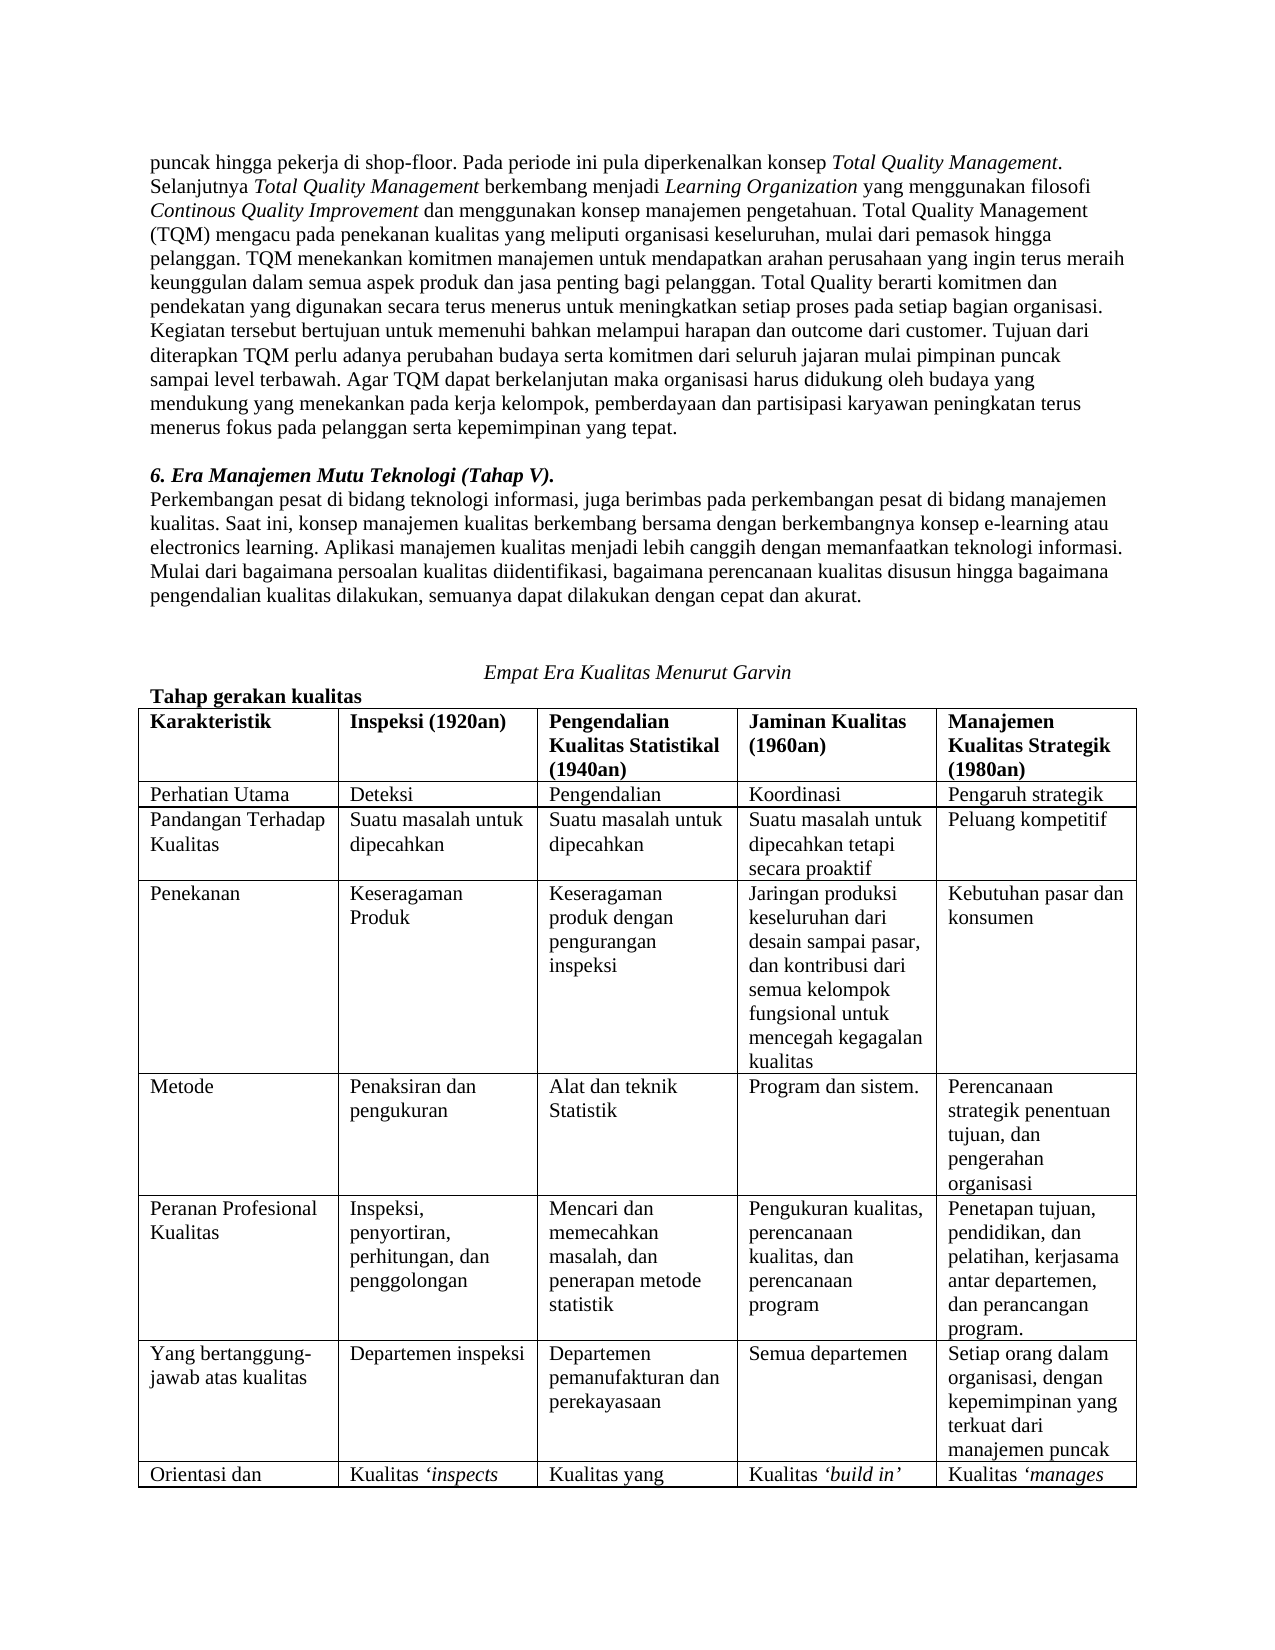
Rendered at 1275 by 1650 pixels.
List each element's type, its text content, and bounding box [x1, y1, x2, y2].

table_cell Pengendalian [538, 782, 737, 806]
table_cell Keseragaman produk dengan pengurangan inspeksi [538, 881, 737, 1073]
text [150, 150, 1125, 439]
table_cell Pengaruh strategik [937, 782, 1136, 806]
table_cell Departemen pemanufakturan dan perekayasaan [538, 1341, 737, 1461]
table_cell Perhatian Utama [139, 782, 338, 806]
table_cell Inspeksi, penyortiran, perhitungan, dan penggolongan [339, 1196, 537, 1340]
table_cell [538, 1462, 737, 1486]
table_cell Deteksi [339, 782, 537, 806]
text 6. Era Manajemen Mutu Teknologi (Tahap V). [150, 463, 1125, 487]
table_header Jaminan Kualitas (1960an) [738, 709, 936, 781]
table_cell Mencari dan memecahkan masalah, dan penerapan metode statistik [538, 1196, 737, 1340]
table_cell Penaksiran dan pengukuran [339, 1074, 537, 1194]
table_header Inspeksi (1920an) [339, 709, 537, 781]
table_header Pengendalian Kualitas Statistikal (1940an) [538, 709, 737, 781]
table_cell Perencanaan strategik penentuan tujuan, dan pengerahan organisasi [937, 1074, 1136, 1194]
table_cell Semua departemen [738, 1341, 936, 1461]
text Empat Era Kualitas Menurut Garvin [150, 660, 1125, 684]
table_cell Suatu masalah untuk dipecahkan [339, 808, 537, 879]
text Tahap gerakan kualitas [150, 684, 1125, 708]
table_cell Jaringan produksi keseluruhan dari desain sampai pasar, dan kontribusi dari semua kelompok fungsional untuk mencegah kegagalan kualitas [738, 881, 936, 1073]
table_header Manajemen Kualitas Strategik (1980an) [937, 709, 1136, 781]
table_cell Suatu masalah untuk dipecahkan [538, 808, 737, 879]
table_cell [937, 1462, 1136, 1486]
table_cell Yang bertanggung-jawab atas kualitas [139, 1341, 338, 1461]
table_cell Koordinasi [738, 782, 936, 806]
table_cell Penetapan tujuan, pendidikan, dan pelatihan, kerjasama antar departemen, dan perancangan program. [937, 1196, 1136, 1340]
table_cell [339, 1462, 537, 1486]
table_cell Kebutuhan pasar dan konsumen [937, 881, 1136, 1073]
table_cell Alat dan teknik Statistik [538, 1074, 737, 1194]
table_cell Setiap orang dalam organisasi, dengan kepemimpinan yang terkuat dari manajemen puncak [937, 1341, 1136, 1461]
table_cell Penekanan [139, 881, 338, 1073]
table_cell Program dan sistem. [738, 1074, 936, 1194]
table_cell Suatu masalah untuk dipecahkan tetapi secara proaktif [738, 808, 936, 879]
table_cell Pandangan Terhadap Kualitas [139, 808, 338, 879]
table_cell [139, 1462, 338, 1486]
table_cell Kualitas ‘build in’ [738, 1462, 936, 1486]
table_cell Keseragaman Produk [339, 881, 537, 1073]
table_cell Peranan Profesional Kualitas [139, 1196, 338, 1340]
table_header Karakteristik [139, 709, 338, 781]
table_cell Pengukuran kualitas, perencanaan kualitas, dan perencanaan program [738, 1196, 936, 1340]
table_cell Metode [139, 1074, 338, 1194]
table_cell Peluang kompetitif [937, 808, 1136, 879]
text Perkembangan pesat di bidang teknologi informasi, juga berimbas pada perkembangan pesat di bidang manajemen kualitas. Saat ini, konsep manajemen kualitas berkembang bersama dengan berkembangnya konsep e-learning atau electronics learning. Aplikasi manajemen kualitas menjadi lebih canggih dengan memanfaatkan teknologi informasi. Mulai dari bagaimana persoalan kualitas diidentifikasi, bagaimana perencanaan kualitas disusun hingga bagaimana pengendalian kualitas dilakukan, semuanya dapat dilakukan dengan cepat dan akurat. [150, 487, 1125, 607]
table_cell Departemen inspeksi [339, 1341, 537, 1461]
